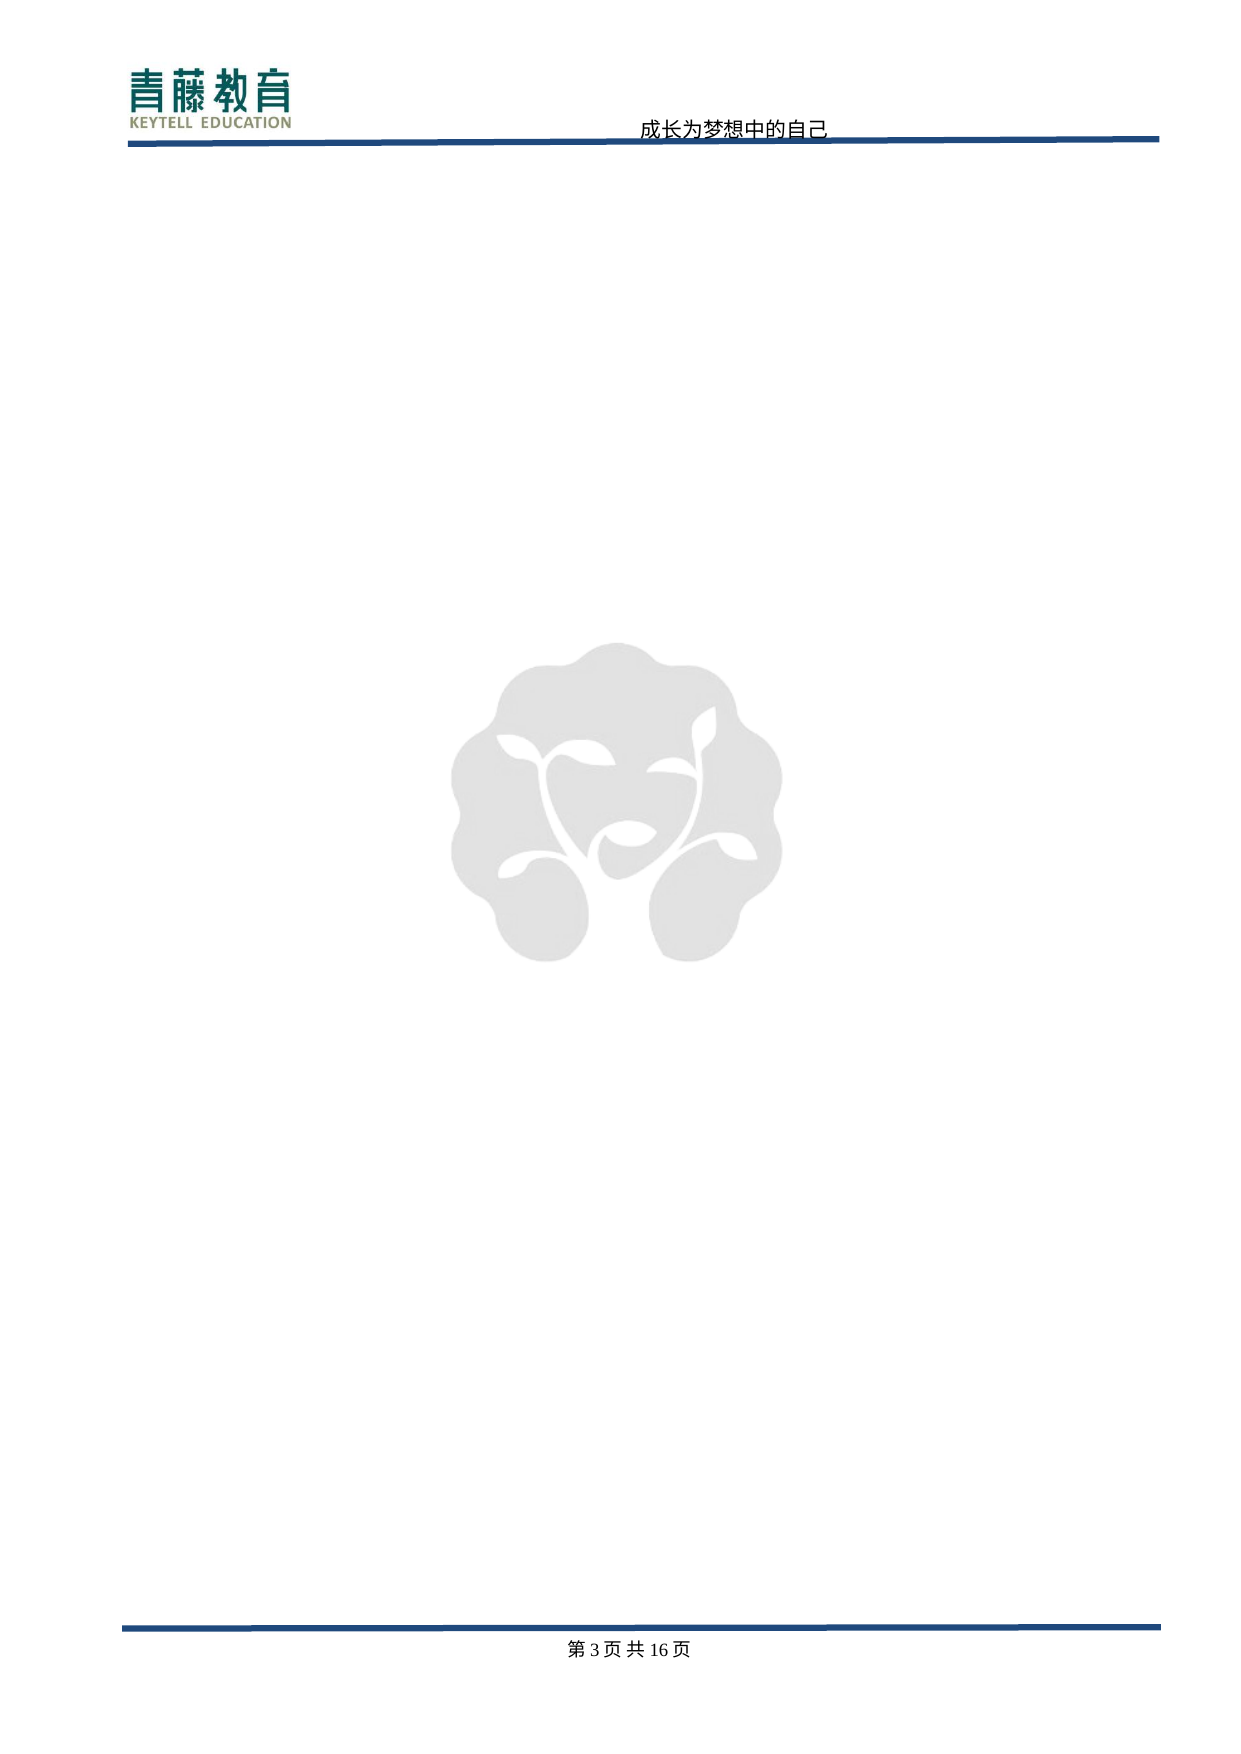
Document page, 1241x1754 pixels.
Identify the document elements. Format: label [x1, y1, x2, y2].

picture [113, 51, 303, 134]
